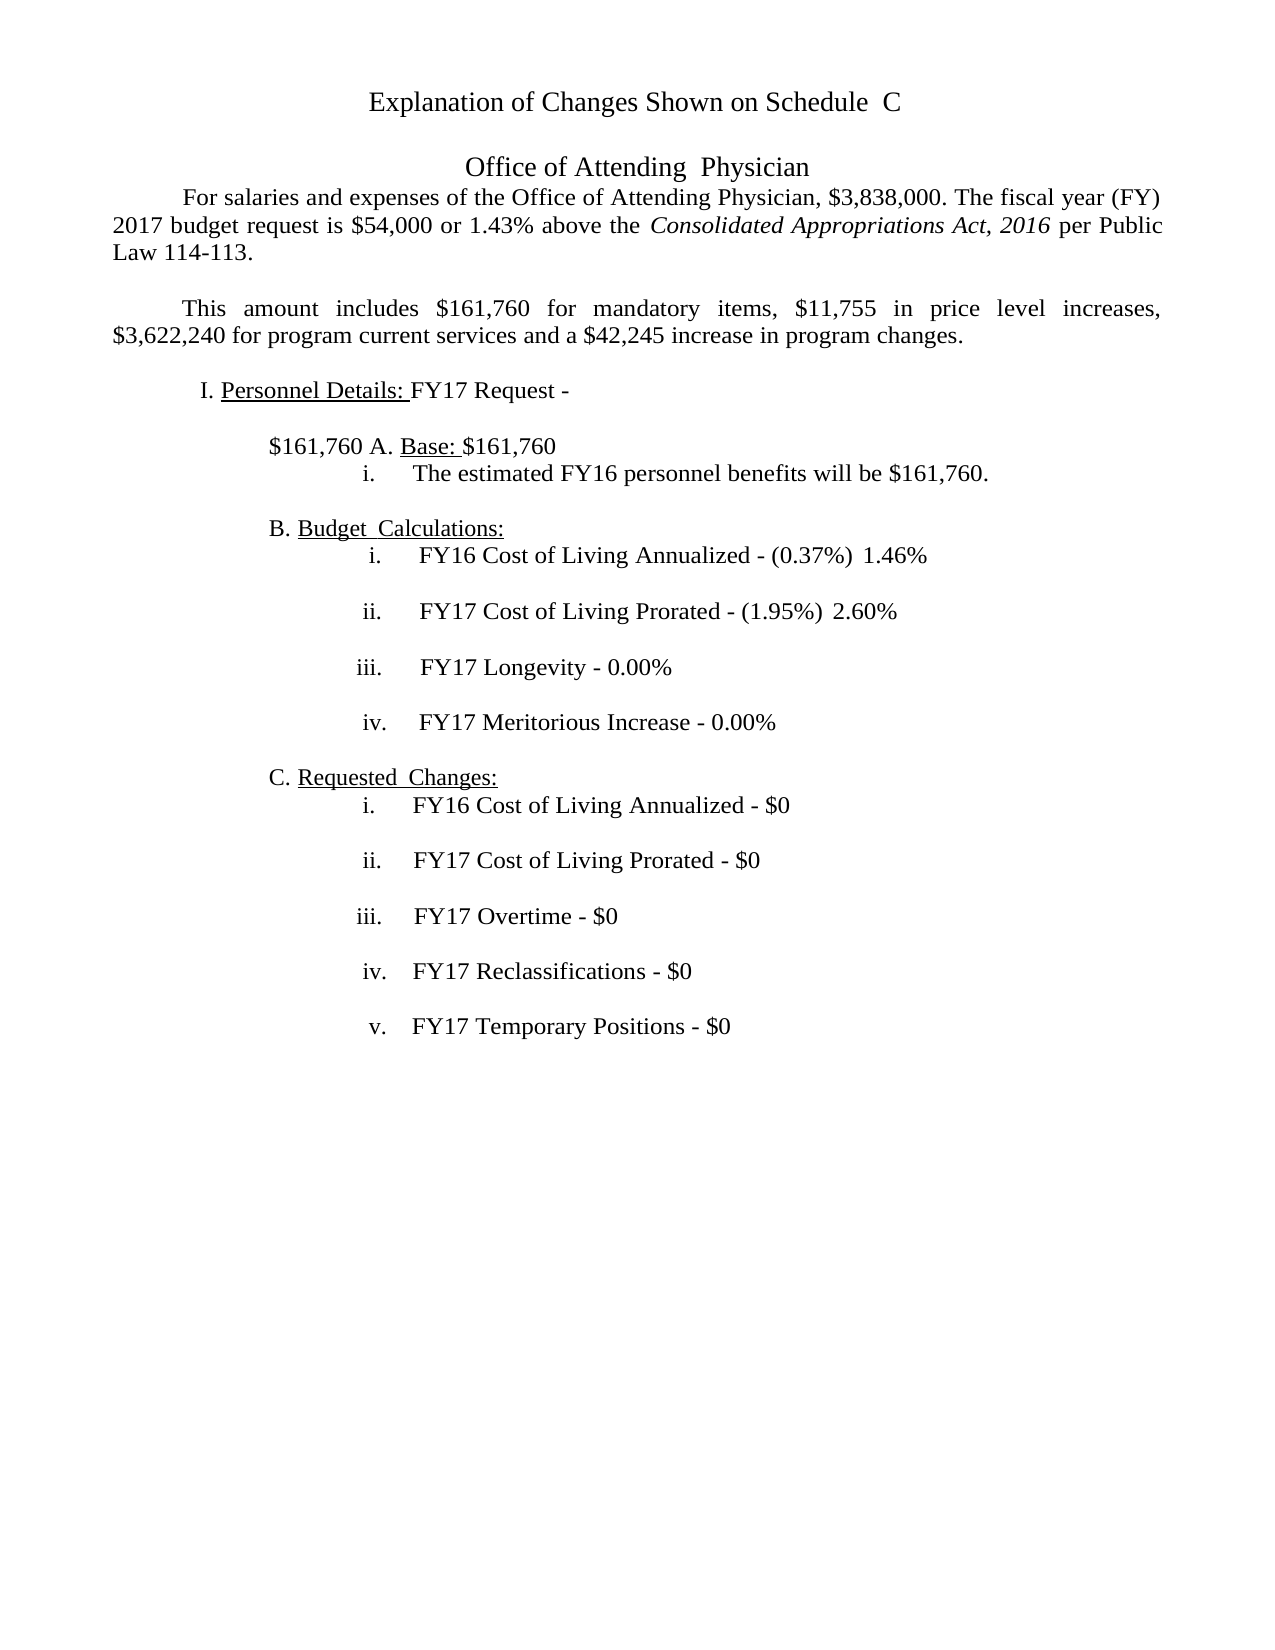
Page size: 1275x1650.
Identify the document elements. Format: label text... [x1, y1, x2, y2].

list FY17 Cost of Living Prorated - (1.95%) 2.60% [362, 597, 1175, 625]
list Personnel Details: FY17 Request - $161,760 A. Base: $161,760 [200, 349, 661, 459]
list The estimated FY16 personnel benefits will be $161,760. [362, 459, 1175, 487]
list FY17 Longevity - 0.00% [356, 653, 1175, 680]
list FY16 Cost of Living Annualized - $0 [362, 791, 1175, 819]
text For salaries and expenses of the Office of Attending Physician, $3,838,000. The fiscal year (FY) 2017 budget request is $54,000 or 1.43% above the Consolidated Appropriations Act, 2016 per Public Law 114-113. [112, 183, 1163, 266]
text Office of Attending Physician [446, 150, 829, 183]
text Explanation of Changes Shown on Schedule C [368, 86, 1175, 118]
list FY17 Meritorious Increase - 0.00% [362, 708, 1175, 736]
list FY17 Temporary Positions - $0 [369, 1012, 1175, 1040]
text This amount includes $161,760 for mandatory items, $11,755 in price level increases, $3,622,240 for program current services and a $42,245 increase in program changes. [112, 294, 1163, 349]
list Budget Calculations: [269, 514, 1175, 542]
list Requested Changes: [269, 764, 1175, 791]
list FY17 Reclassifications - $0 [362, 957, 1175, 985]
list FY17 Overtime - $0 [356, 902, 1175, 929]
list FY17 Cost of Living Prorated - $0 [362, 846, 1175, 874]
list FY16 Cost of Living Annualized - (0.37%) 1.46% [369, 542, 1175, 569]
